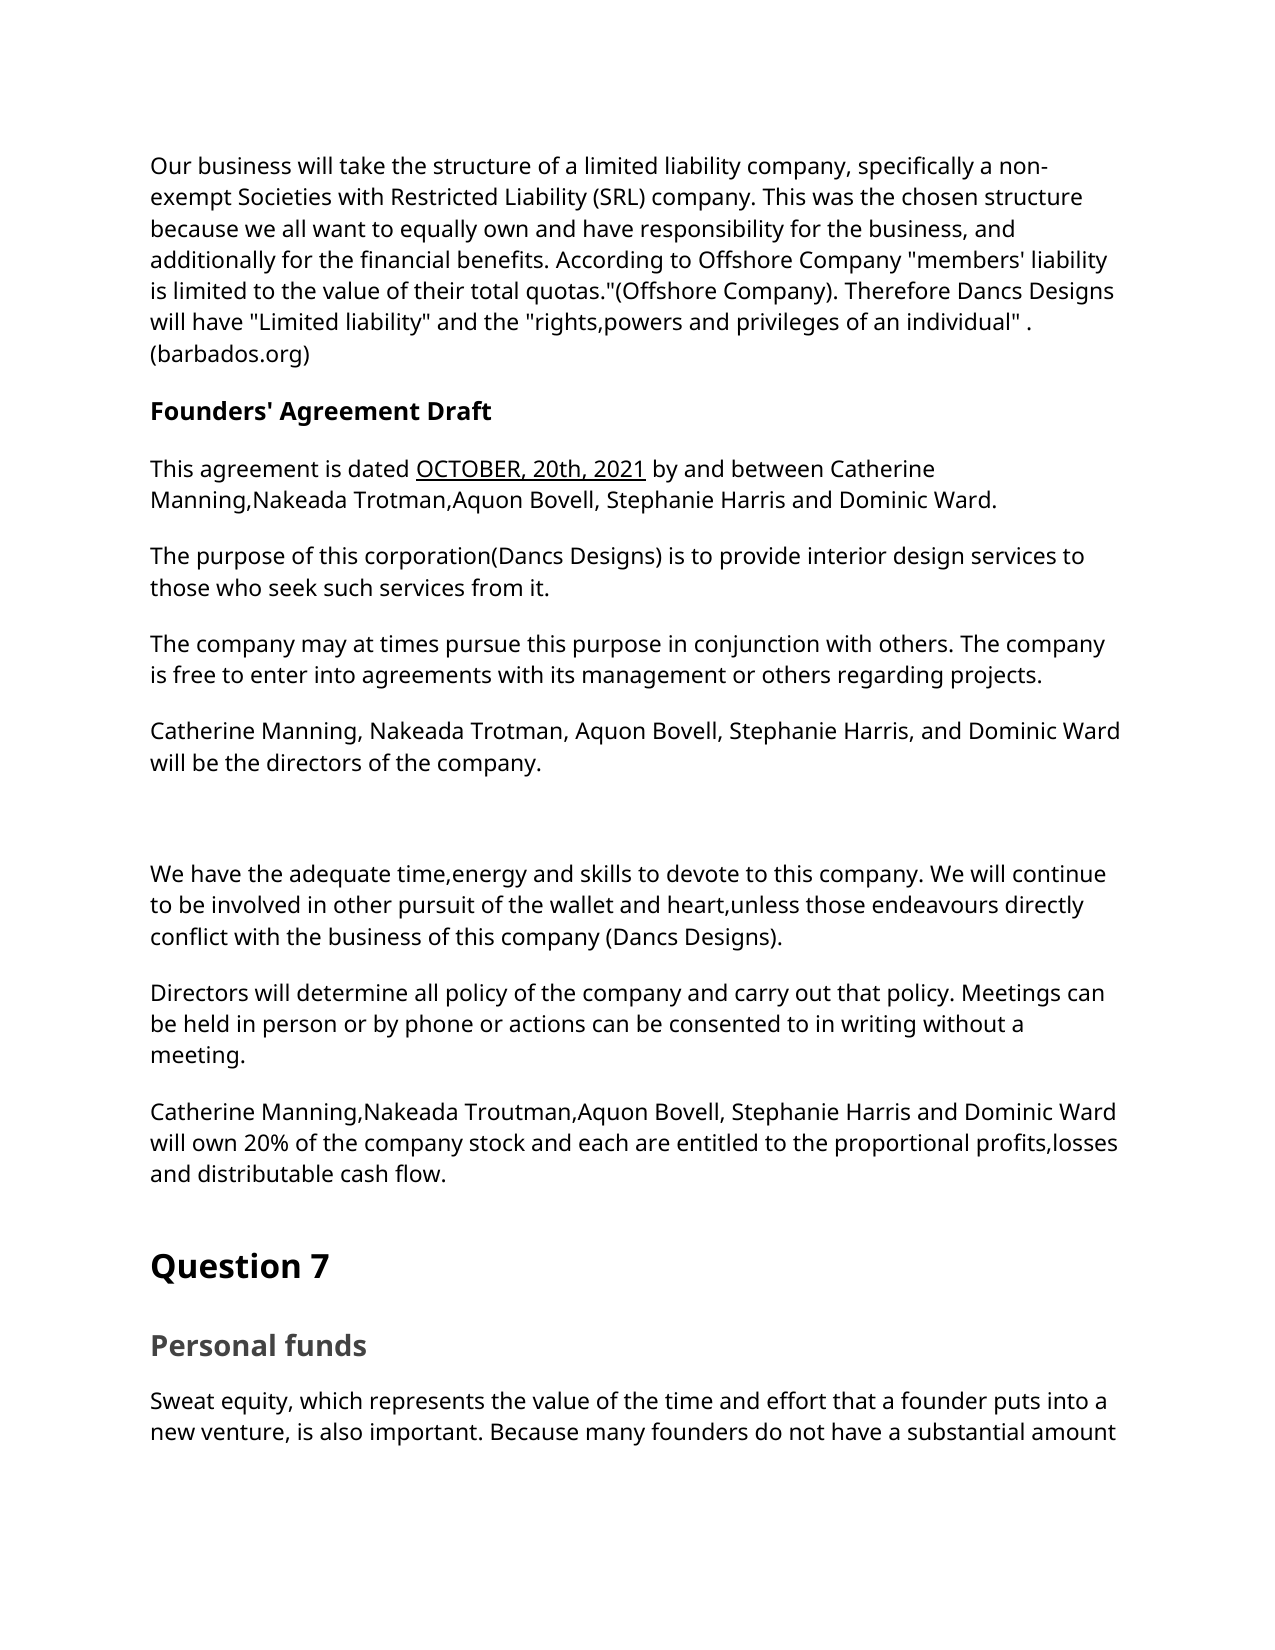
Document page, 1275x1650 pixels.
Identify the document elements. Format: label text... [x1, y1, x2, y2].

subtitle Question 7 [150, 1243, 1125, 1288]
text This agreement is dated OCTOBER, 20th, 2021 by and between Catherine Manning,Nakeada Trotman,Aquon Bovell, Stephanie Harris and Dominic Ward. [150, 453, 1125, 515]
text Directors will determine all policy of the company and carry out that policy. Meetings can be held in person or by phone or actions can be consented to in writing without a meeting. [150, 977, 1125, 1071]
subtitle Personal funds [150, 1325, 1125, 1365]
text Catherine Manning, Nakeada Trotman, Aquon Bovell, Stephanie Harris, and Dominic Ward will be the directors of the company. [150, 715, 1125, 778]
text The purpose of this corporation(Dancs Designs) is to provide interior design services to those who seek such services from it. [150, 540, 1125, 603]
text We have the adequate time,energy and skills to devote to this company. We will continue to be involved in other pursuit of the wallet and heart,unless those endeavours directly conflict with the business of this company (Dancs Designs). [150, 858, 1125, 952]
text The company may at times pursue this purpose in conjunction with others. The company is free to enter into agreements with its management or others regarding projects. [150, 628, 1125, 690]
text Catherine Manning,Nakeada Troutman,Aquon Bovell, Stephanie Harris and Dominic Ward will own 20% of the company stock and each are entitled to the proportional profits,losses and distributable cash flow. [150, 1096, 1125, 1218]
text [150, 1385, 1125, 1447]
text Founders' Agreement Draft [150, 394, 1125, 428]
text Our business will take the structure of a limited liability company, specifically a non-exempt Societies with Restricted Liability (SRL) company. This was the chosen structure because we all want to equally own and have responsibility for the business, and additionally for the financial benefits. According to Offshore Company "members' liability is limited to the value of their total quotas."(Offshore Company). Therefore Dancs Designs will have "Limited liability" and the "rights,powers and privileges of an individual" .(barbados.org) [150, 150, 1125, 369]
